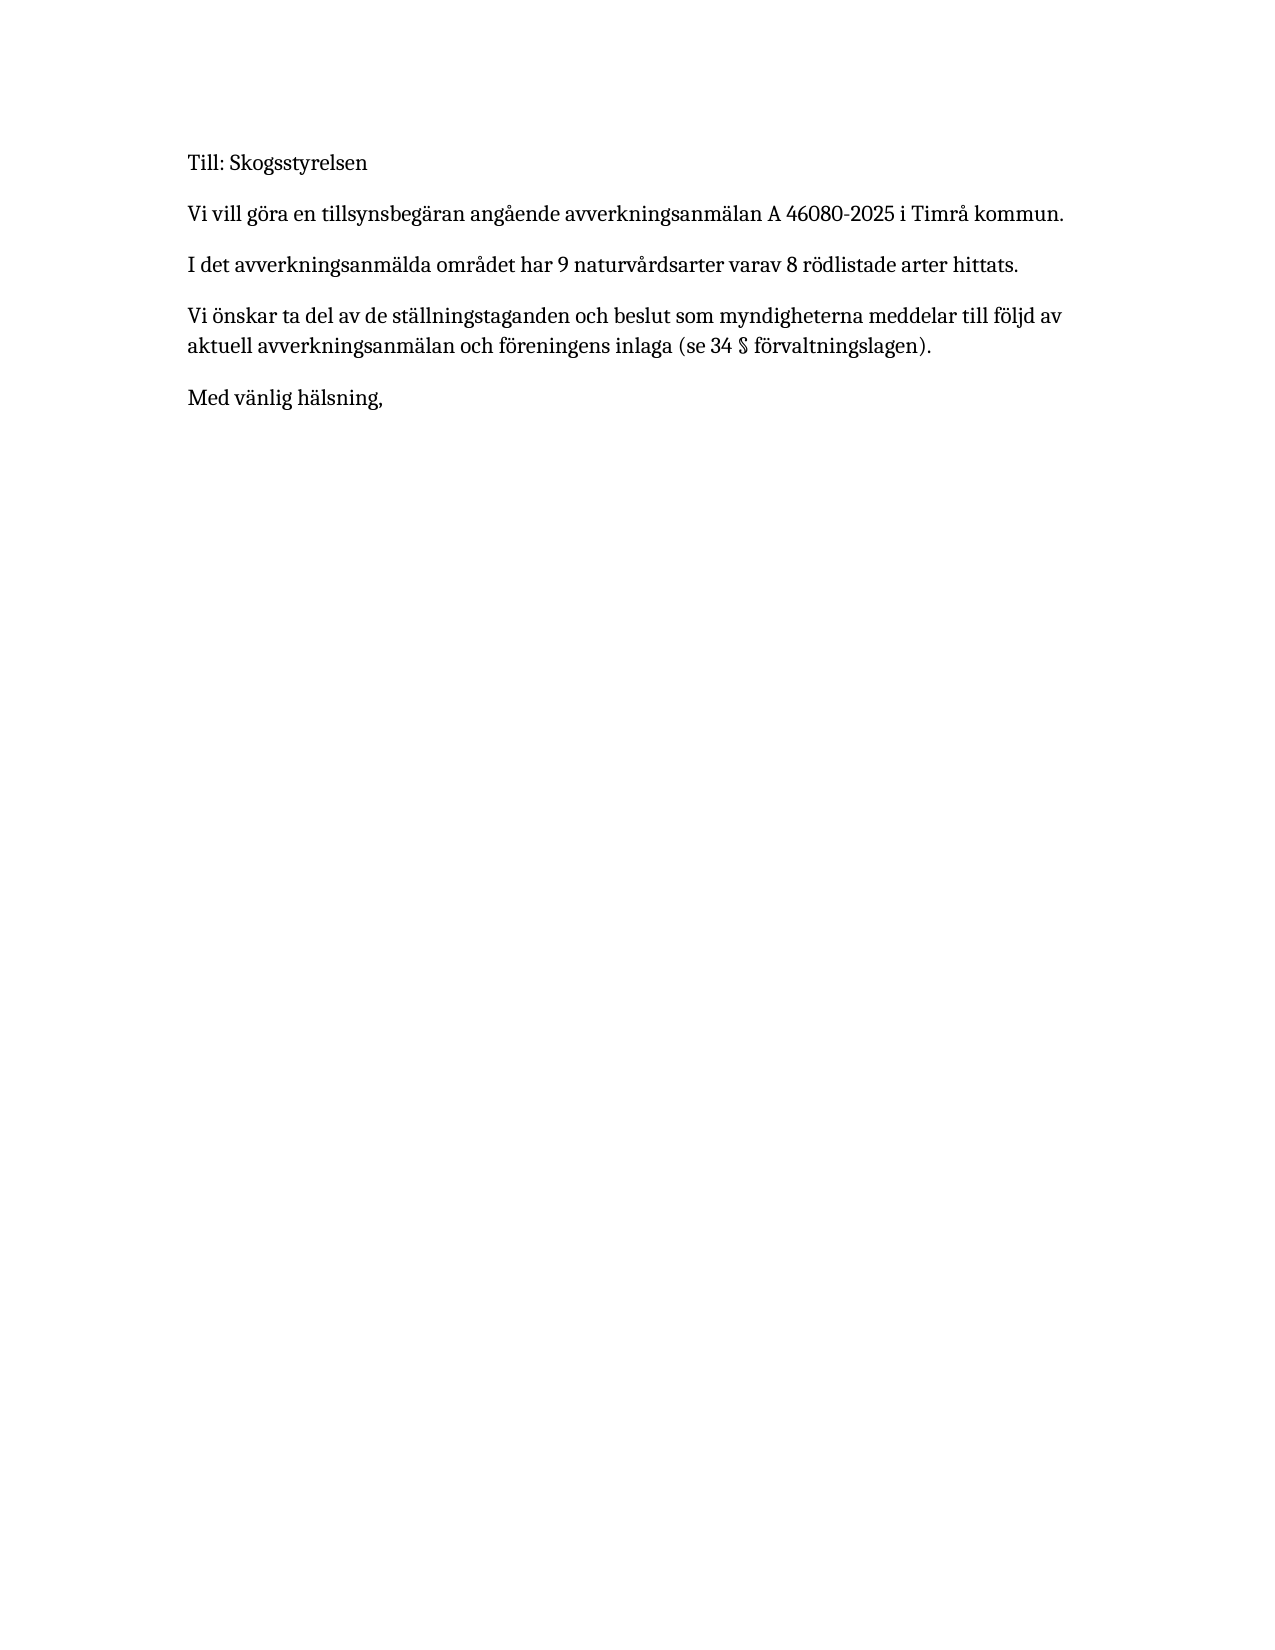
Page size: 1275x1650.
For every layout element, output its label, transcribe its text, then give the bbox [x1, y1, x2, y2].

text Vi vill göra en tillsynsbegäran angående avverkningsanmälan A 46080-2025 i Timrå kommun. [187, 201, 1087, 227]
text Till: Skogsstyrelsen [187, 150, 1087, 176]
text I det avverkningsanmälda området har 9 naturvårdsarter varav 8 rödlistade arter hittats. [187, 252, 1087, 278]
text Med vänlig hälsning, [187, 384, 1087, 441]
text Vi önskar ta del av de ställningstaganden och beslut som myndigheterna meddelar till följd av aktuell avverkningsanmälan och föreningens inlaga (se 34 § förvaltningslagen). [187, 303, 1087, 360]
